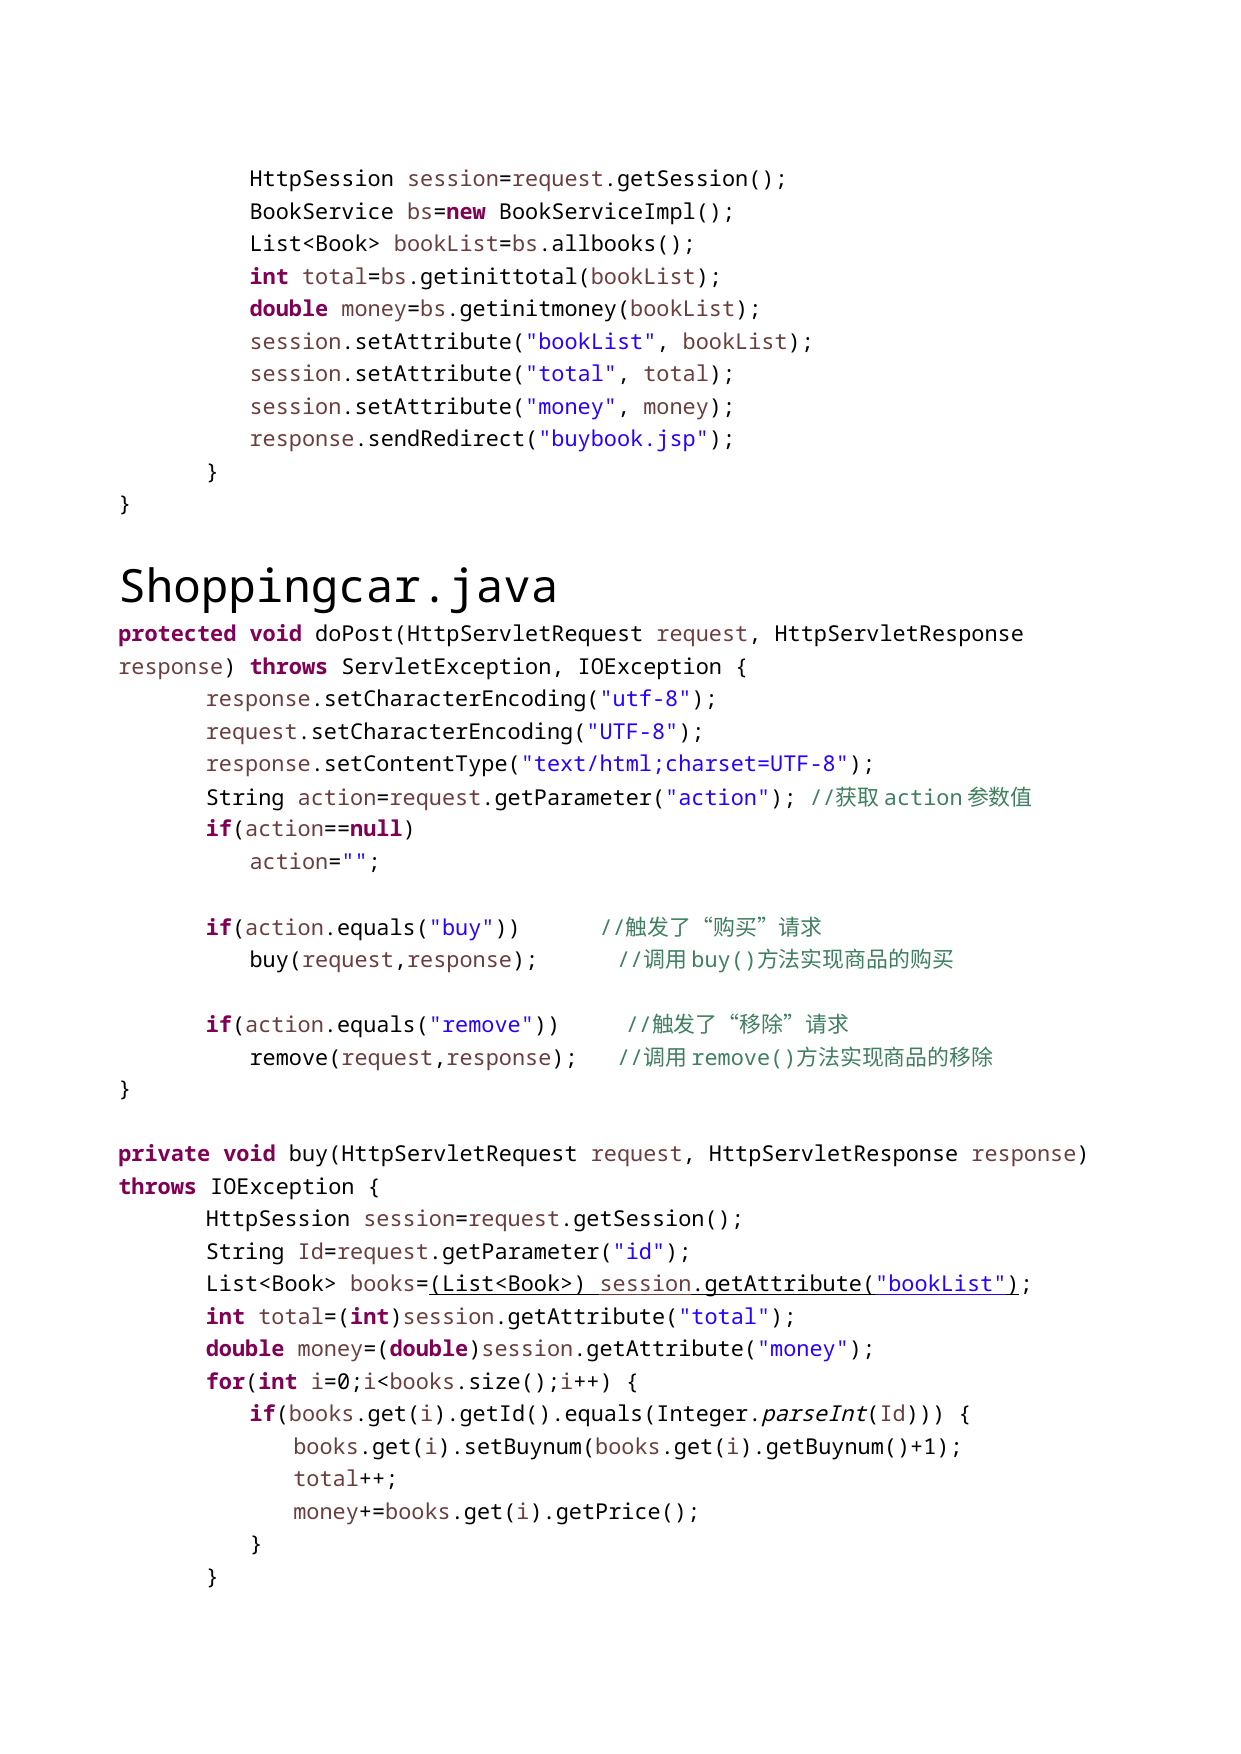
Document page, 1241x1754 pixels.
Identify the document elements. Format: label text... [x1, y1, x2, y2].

text BookService bs=new BookServiceImpl(); [118, 194, 1093, 227]
text total++; [118, 1462, 1093, 1494]
text HttpSession session=request.getSession(); [118, 1202, 1093, 1234]
text if(action==null) [118, 812, 1093, 844]
text double money=bs.getinitmoney(bookList); [118, 292, 1093, 324]
text String Id=request.getParameter("id"); [118, 1234, 1093, 1267]
text response.sendRedirect("buybook.jsp"); [118, 422, 1093, 454]
text } [118, 1072, 1093, 1104]
text action=""; [118, 844, 1093, 877]
text remove(request,response); //调用remove()方法实现商品的移除 [118, 1039, 1093, 1072]
text List<Book> books=(List<Book>) session.getAttribute("bookList"); [118, 1267, 1093, 1299]
text int total=bs.getinittotal(bookList); [118, 259, 1093, 292]
text HttpSession session=request.getSession(); [118, 162, 1093, 194]
text session.setAttribute("money", money); [118, 389, 1093, 422]
text protected void doPost(HttpServletRequest request, HttpServletResponse response) throws ServletException, IOException { [118, 617, 1093, 682]
text } [118, 487, 1093, 519]
text int total=(int)session.getAttribute("total"); [118, 1299, 1093, 1332]
text response.setCharacterEncoding("utf-8"); [118, 682, 1093, 714]
text if(action.equals("buy")) //触发了“购买”请求 [118, 909, 1093, 942]
text session.setAttribute("bookList", bookList); [118, 324, 1093, 357]
text request.setCharacterEncoding("UTF-8"); [118, 714, 1093, 747]
text buy(request,response); //调用buy()方法实现商品的购买 [118, 942, 1093, 974]
text if(books.get(i).getId().equals(Integer.parseInt(Id))) { [118, 1397, 1093, 1429]
text session.setAttribute("total", total); [118, 357, 1093, 389]
text for(int i=0;i<books.size();i++) { [118, 1364, 1093, 1397]
text } [118, 454, 1093, 487]
text money+=books.get(i).getPrice(); [118, 1494, 1093, 1527]
text } [118, 1559, 1093, 1592]
text private void buy(HttpServletRequest request, HttpServletResponse response) throws IOException { [118, 1137, 1093, 1202]
text double money=(double)session.getAttribute("money"); [118, 1332, 1093, 1364]
text response.setContentType("text/html;charset=UTF-8"); [118, 747, 1093, 779]
text if(action.equals("remove")) //触发了“移除”请求 [118, 1007, 1093, 1039]
text String action=request.getParameter("action"); //获取action参数值 [118, 779, 1093, 812]
text } [118, 1527, 1093, 1559]
text Shoppingcar.java [118, 552, 1093, 617]
text books.get(i).setBuynum(books.get(i).getBuynum()+1); [118, 1429, 1093, 1462]
text List<Book> bookList=bs.allbooks(); [118, 227, 1093, 259]
